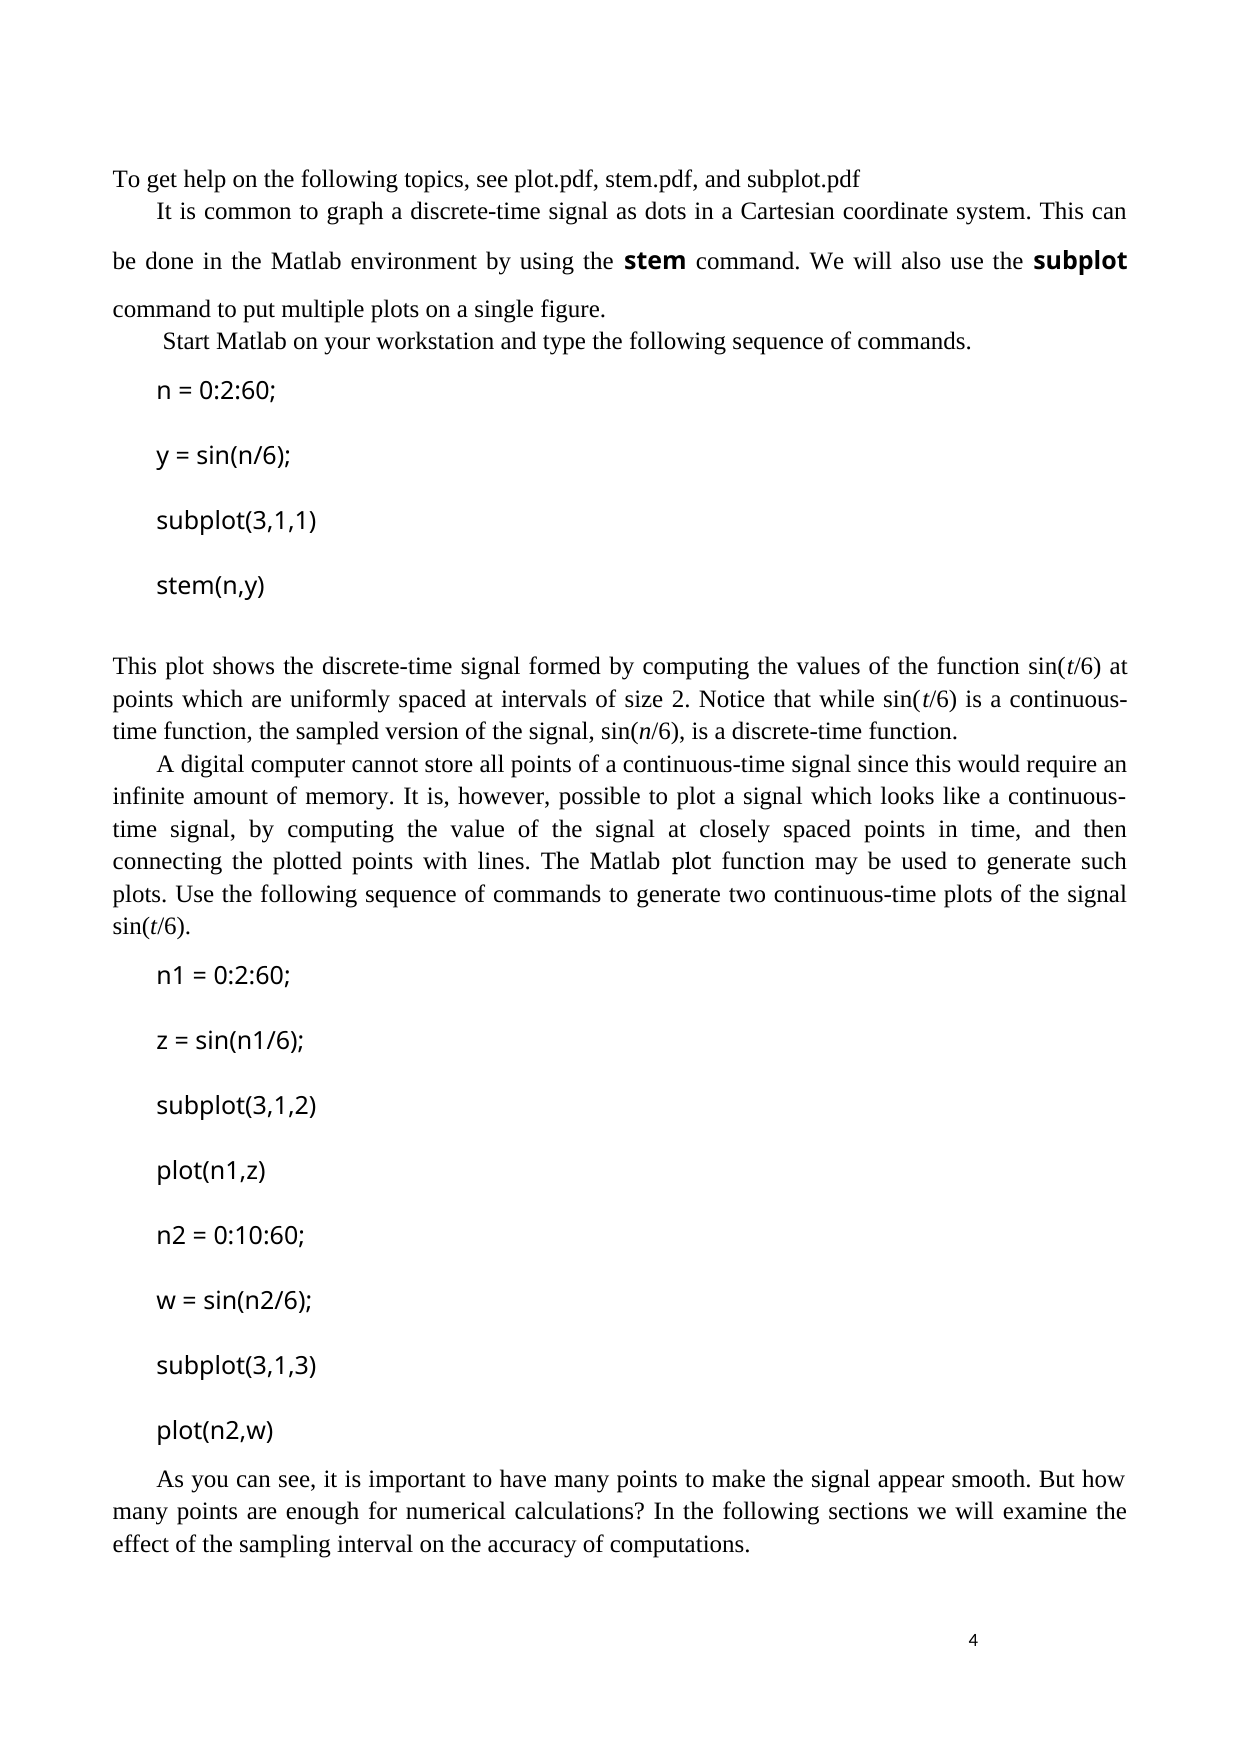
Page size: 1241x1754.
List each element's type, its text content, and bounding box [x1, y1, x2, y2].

text It is common to graph a discrete-time signal as dots in a Cartesian coordinate system. This can be done in the Matlab environment by using the stem command. We will also use the subplot command to put multiple plots on a single figure. [112, 194, 1128, 324]
text y = sin(n/6); [156, 422, 1128, 487]
text Start Matlab on your workstation and type the following sequence of commands. [112, 324, 1128, 357]
text plot(n1,z) [112, 1137, 1128, 1202]
text subplot(3,1,1) [156, 487, 1128, 552]
text A digital computer cannot store all points of a continuous-time signal since this would require an infinite amount of memory. It is, however, possible to plot a signal which looks like a continuous- time signal, by computing the value of the signal at closely spaced points in time, and then connecting the plotted points with lines. The Matlab plot function may be used to generate such plots. Use the following sequence of commands to generate two continuous-time plots of the signal sin(t/6). [112, 747, 1128, 942]
text n1 = 0:2:60; [112, 942, 1128, 1007]
text subplot(3,1,2) [112, 1072, 1128, 1137]
text This plot shows the discrete-time signal formed by computing the values of the function sin(t/6) at points which are uniformly spaced at intervals of size 2. Notice that while sin(t/6) is a continuous- time function, the sampled version of the signal, sin(n/6), is a discrete-time function. [112, 649, 1128, 747]
text plot(n2,w) [112, 1397, 1128, 1462]
text To get help on the following topics, see plot.pdf, stem.pdf, and subplot.pdf [112, 162, 1128, 194]
text n2 = 0:10:60; [112, 1202, 1128, 1267]
text w = sin(n2/6); [112, 1267, 1128, 1332]
text z = sin(n1/6); [112, 1007, 1128, 1072]
text subplot(3,1,3) [112, 1332, 1128, 1397]
text n = 0:2:60; [156, 357, 1128, 422]
text As you can see, it is important to have many points to make the signal appear smooth. But how many points are enough for numerical calculations? In the following sections we will examine the effect of the sampling interval on the accuracy of computations. [112, 1462, 1128, 1559]
text stem(n,y) [156, 552, 1128, 617]
